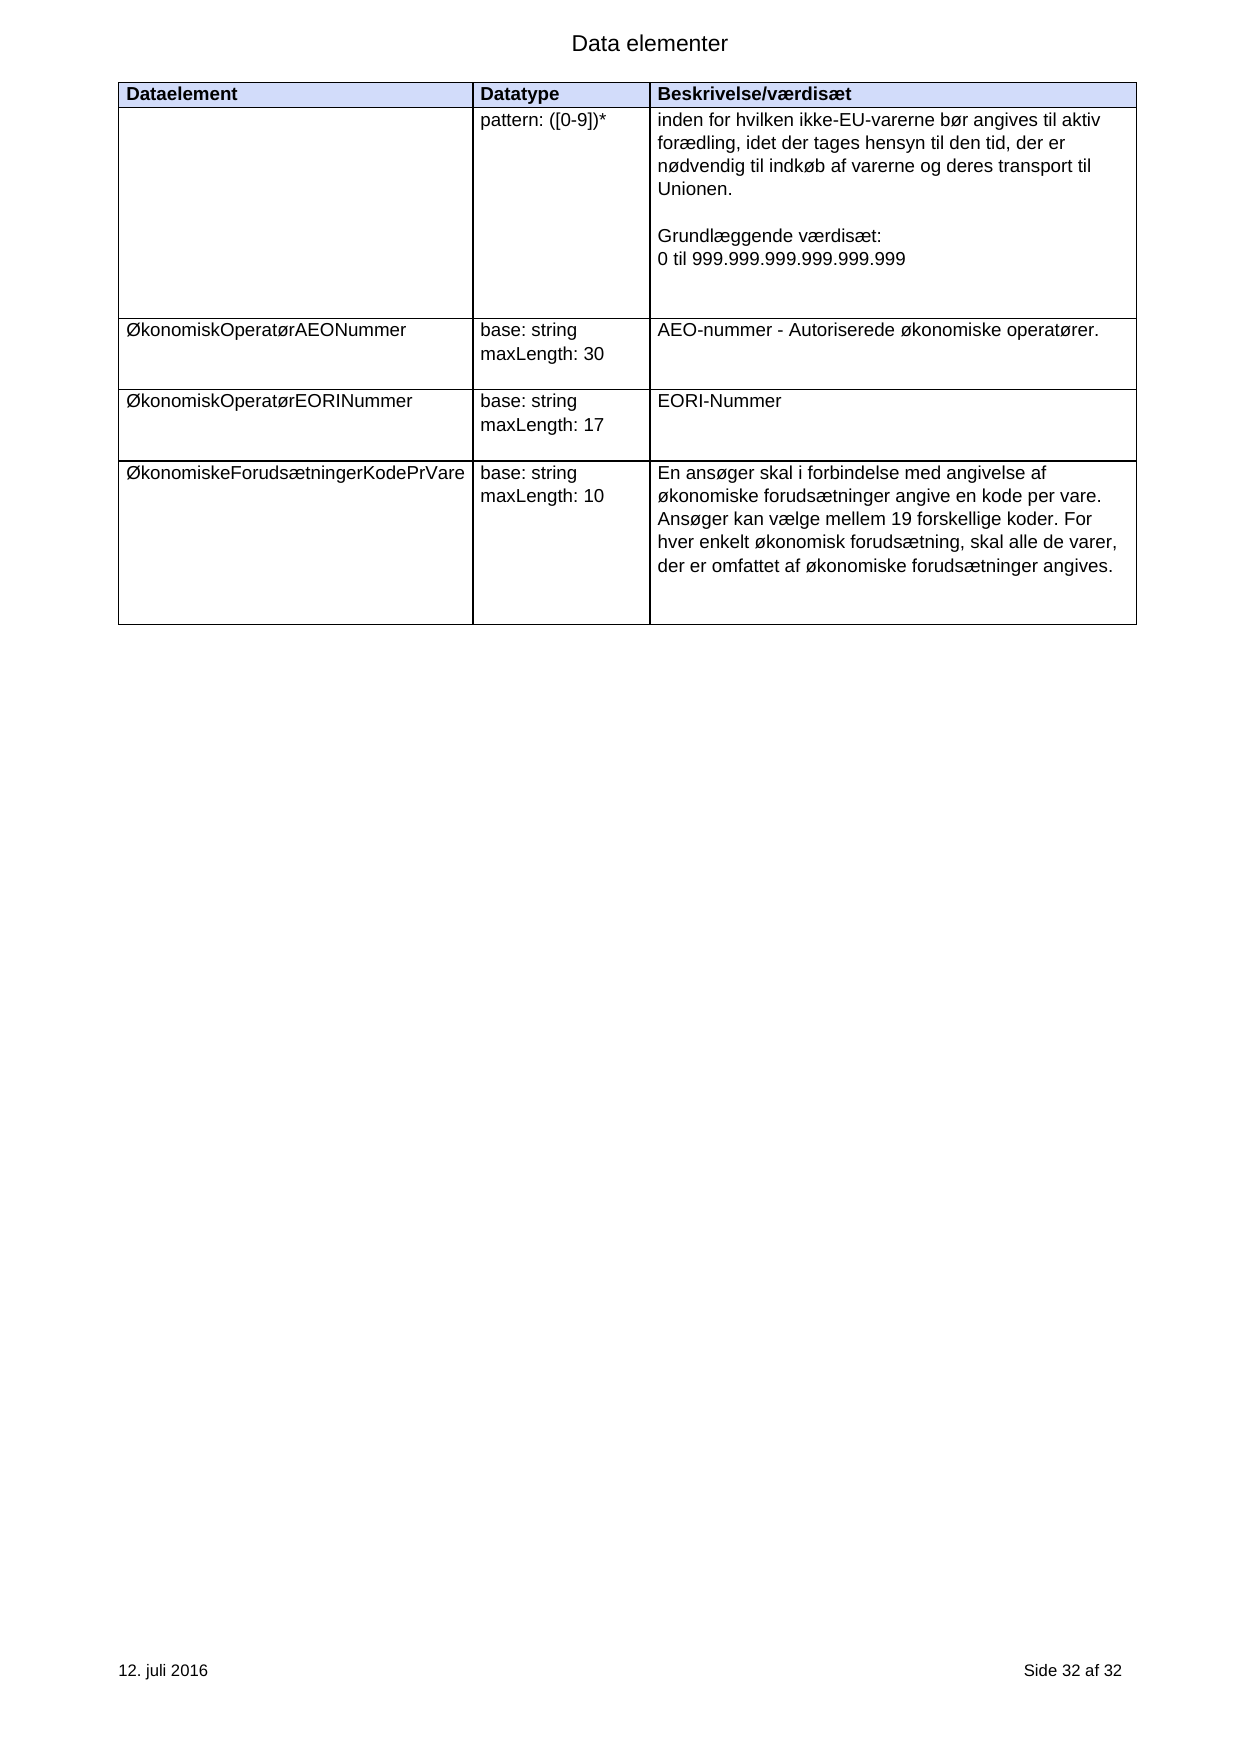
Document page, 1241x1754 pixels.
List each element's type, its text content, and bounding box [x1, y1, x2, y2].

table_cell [474, 108, 649, 317]
table_cell base: string maxLength: 10 [474, 462, 649, 624]
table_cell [119, 108, 472, 317]
table_header Beskrivelse/værdisæt [651, 83, 1136, 107]
table_header Dataelement [119, 83, 472, 107]
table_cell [651, 108, 1136, 317]
table_cell ØkonomiskOperatørEORINummer [119, 390, 472, 460]
table_cell En ansøger skal i forbindelse med angivelse af økonomiske forudsætninger angive en kode per vare. Ansøger kan vælge mellem 19 forskellige koder. For hver enkelt økonomisk forudsætning, skal alle de varer, der er omfattet af økonomiske forudsætninger angives. [651, 462, 1136, 624]
table_cell ØkonomiskOperatørAEONummer [119, 319, 472, 389]
table_header Datatype [474, 83, 649, 107]
table_cell ØkonomiskeForudsætningerKodePrVare [119, 462, 472, 624]
table_cell base: string maxLength: 17 [474, 390, 649, 460]
table_cell base: string maxLength: 30 [474, 319, 649, 389]
table_cell AEO-nummer - Autoriserede økonomiske operatører. [651, 319, 1136, 389]
table_cell EORI-Nummer [651, 390, 1136, 460]
